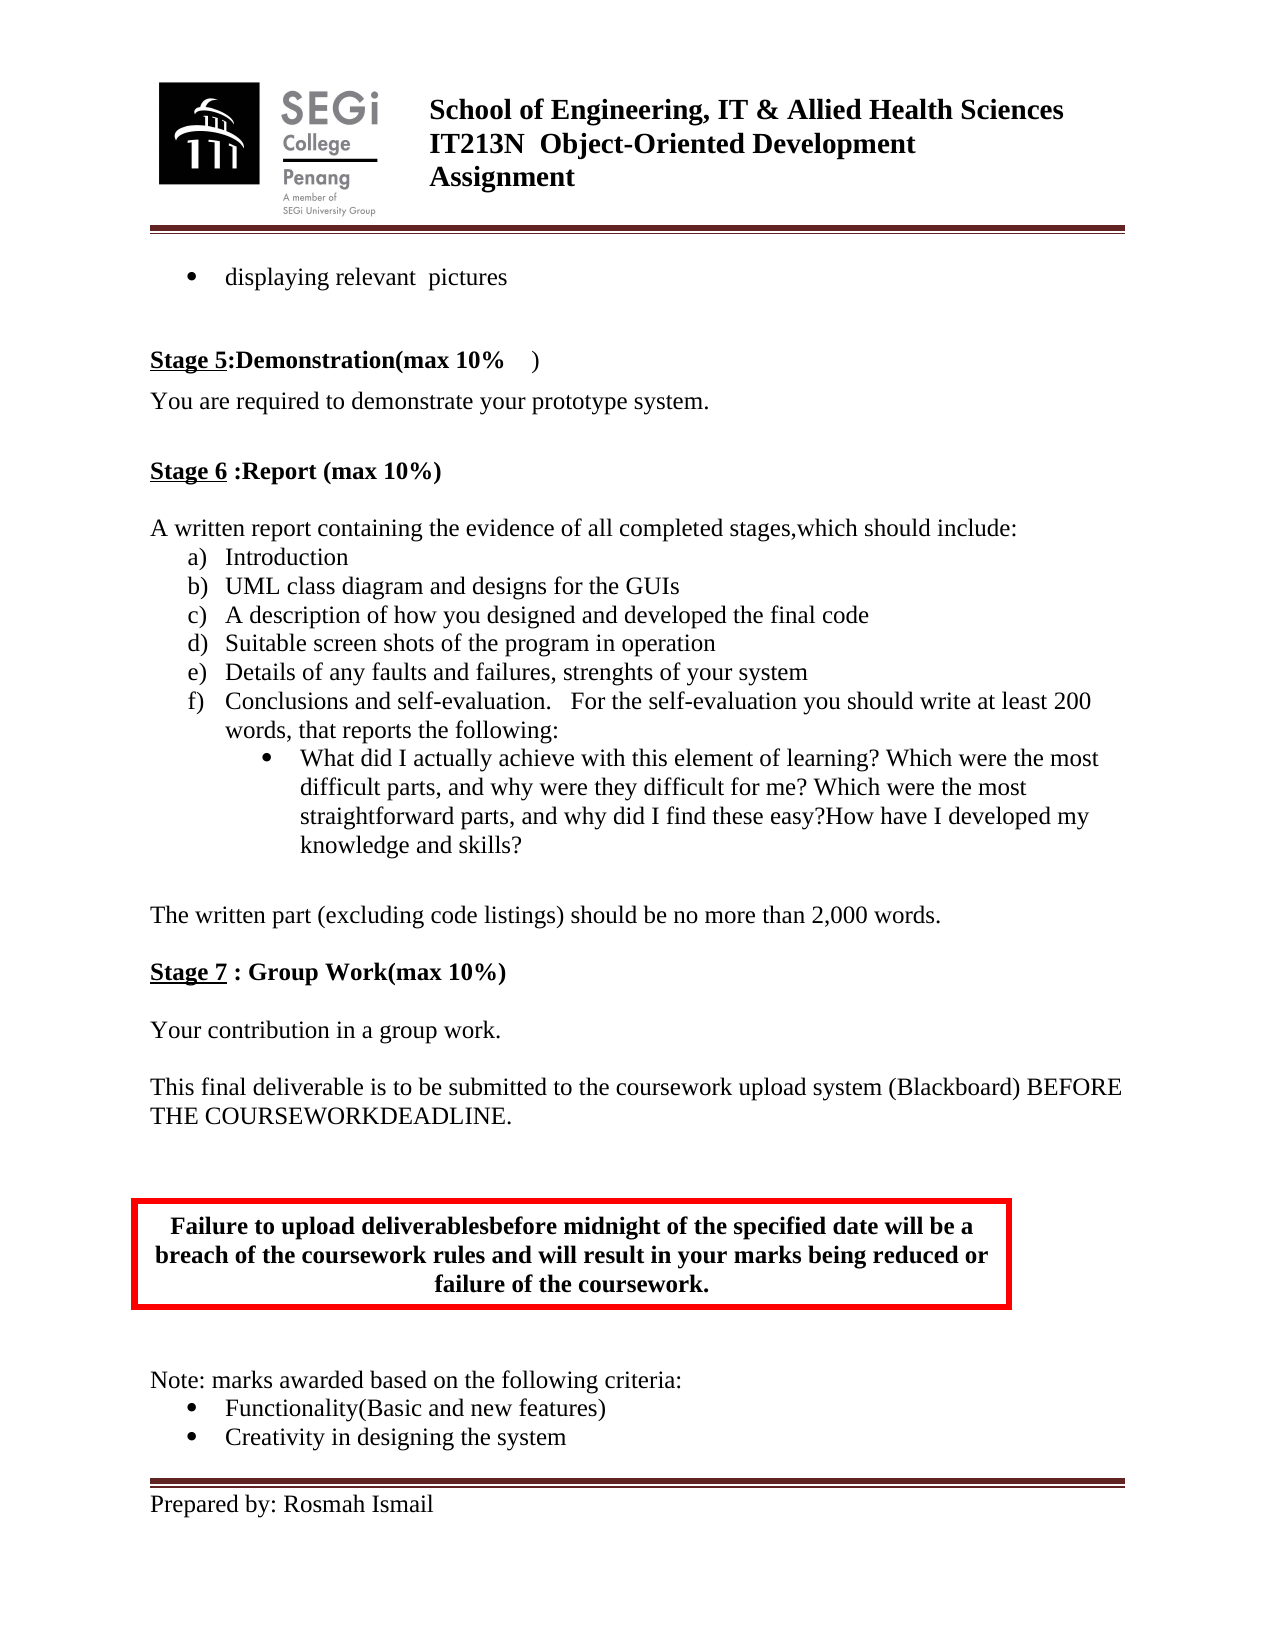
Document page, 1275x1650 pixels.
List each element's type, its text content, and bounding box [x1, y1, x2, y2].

list A description of how you designed and developed the final code [187, 600, 1125, 628]
text The written part (excluding code listings) should be no more than 2,000 words. [150, 900, 1125, 928]
picture [150, 75, 390, 223]
text Stage 5:Demonstration(max 10% ) [150, 345, 1125, 373]
list Conclusions and self-evaluation. For the self-evaluation you should write at least 200 words, that reports the following: [187, 686, 1125, 743]
list UML class diagram and designs for the GUIs [187, 571, 1125, 600]
list Suitable screen shots of the program in operation [187, 628, 1125, 657]
text Stage 6 :Report (max 10%) [150, 456, 1125, 485]
text Stage 7 : Group Work(max 10%) [150, 957, 1125, 986]
list What did I actually achieve with this element of learning? Which were the most difficult parts, and why were they difficult for me? Which were the most straightforward parts, and why did I find these easy?How have I developed my knowledge and skills? [262, 743, 1125, 858]
text A written report containing the evidence of all completed stages,which should include: [150, 513, 1125, 542]
list Details of any faults and failures, strenghts of your system [187, 657, 1125, 686]
text Note: marks awarded based on the following criteria: [150, 1365, 1125, 1393]
text You are required to demonstrate your prototype system. [150, 386, 1125, 415]
list Functionality(Basic and new features) [187, 1393, 1125, 1422]
text Your contribution in a group work. [150, 1015, 1125, 1043]
list displaying relevant pictures [187, 262, 1125, 291]
list Introduction [187, 542, 1125, 571]
list Creativity in designing the system [187, 1422, 1125, 1451]
text This final deliverable is to be submitted to the coursework upload system (Blackboard) BEFORE THE COURSEWORKDEADLINE. [150, 1072, 1125, 1130]
